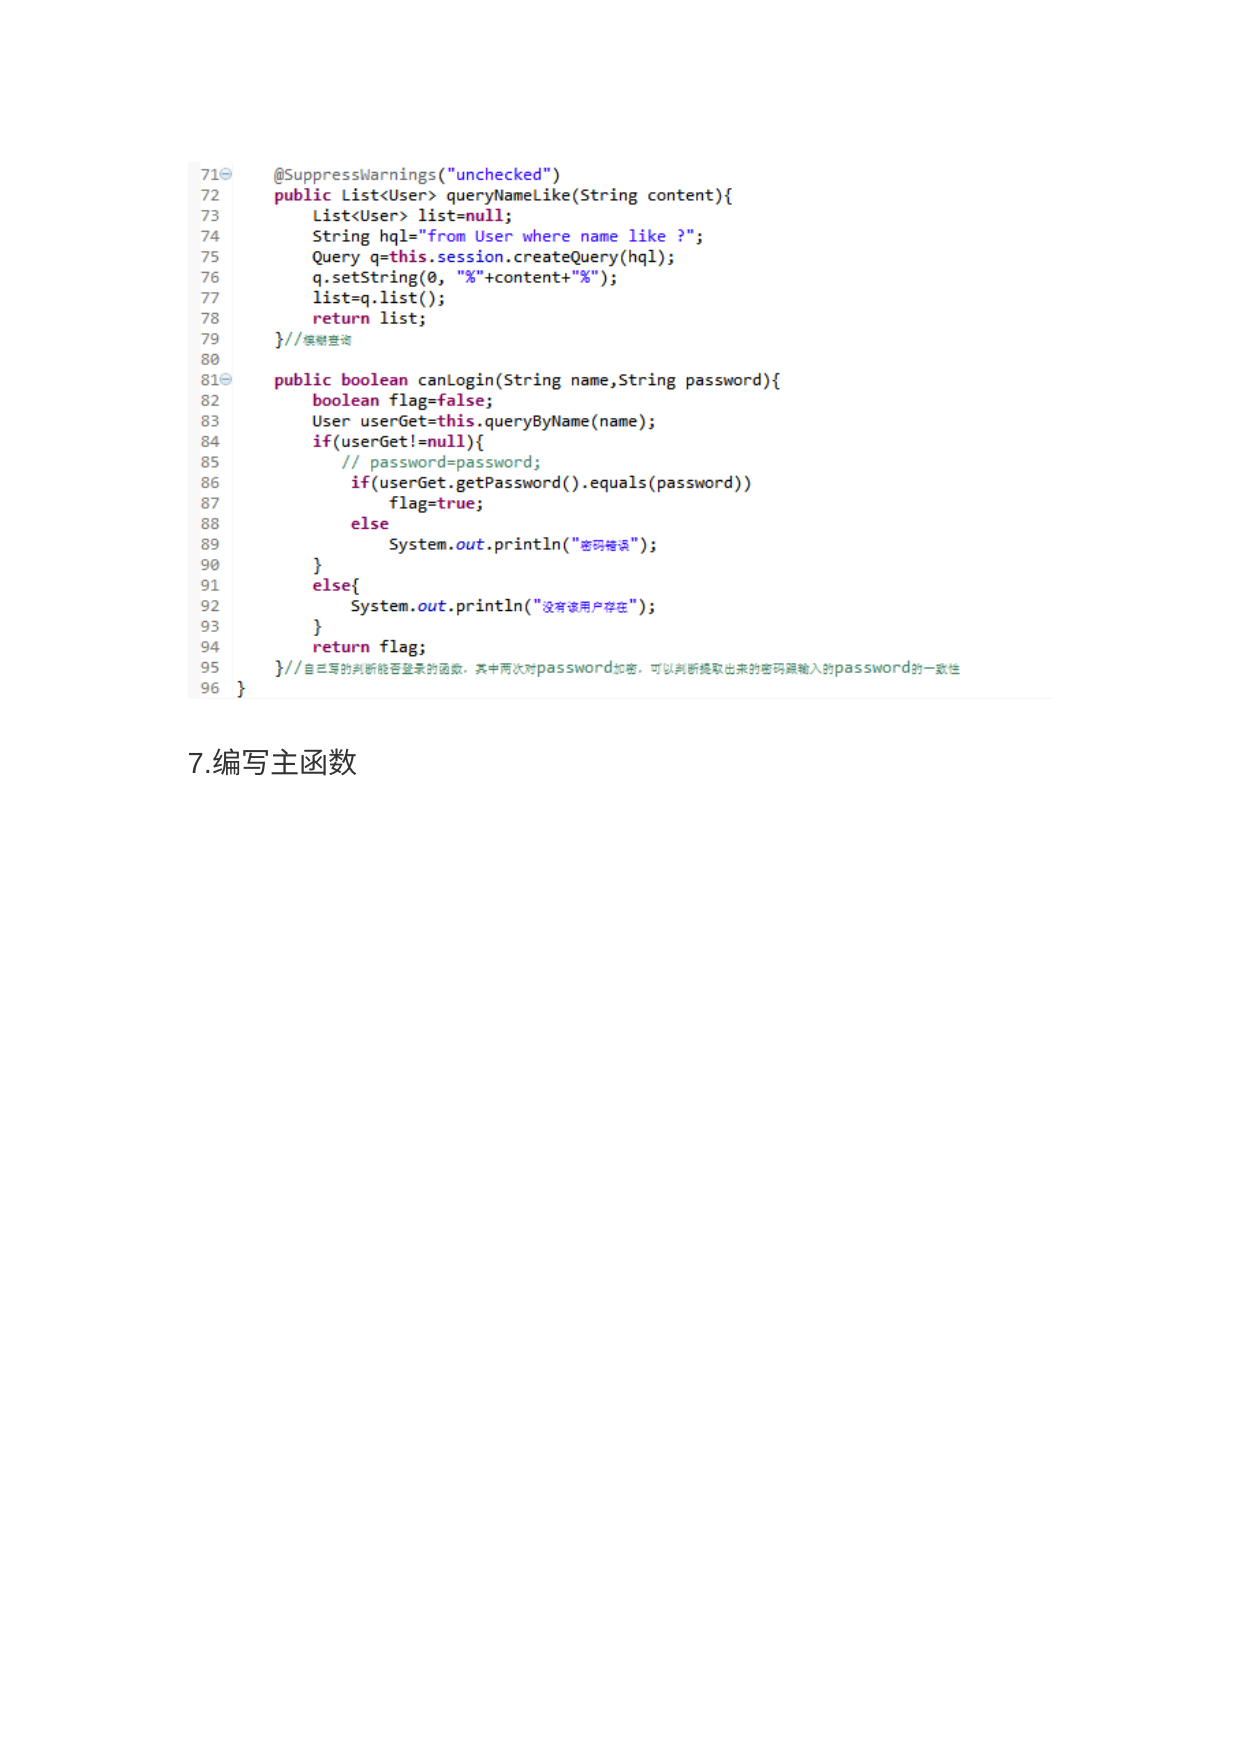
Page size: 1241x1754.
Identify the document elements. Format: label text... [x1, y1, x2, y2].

text 7.编写主函数 [187, 728, 1053, 793]
picture [187, 162, 1053, 699]
